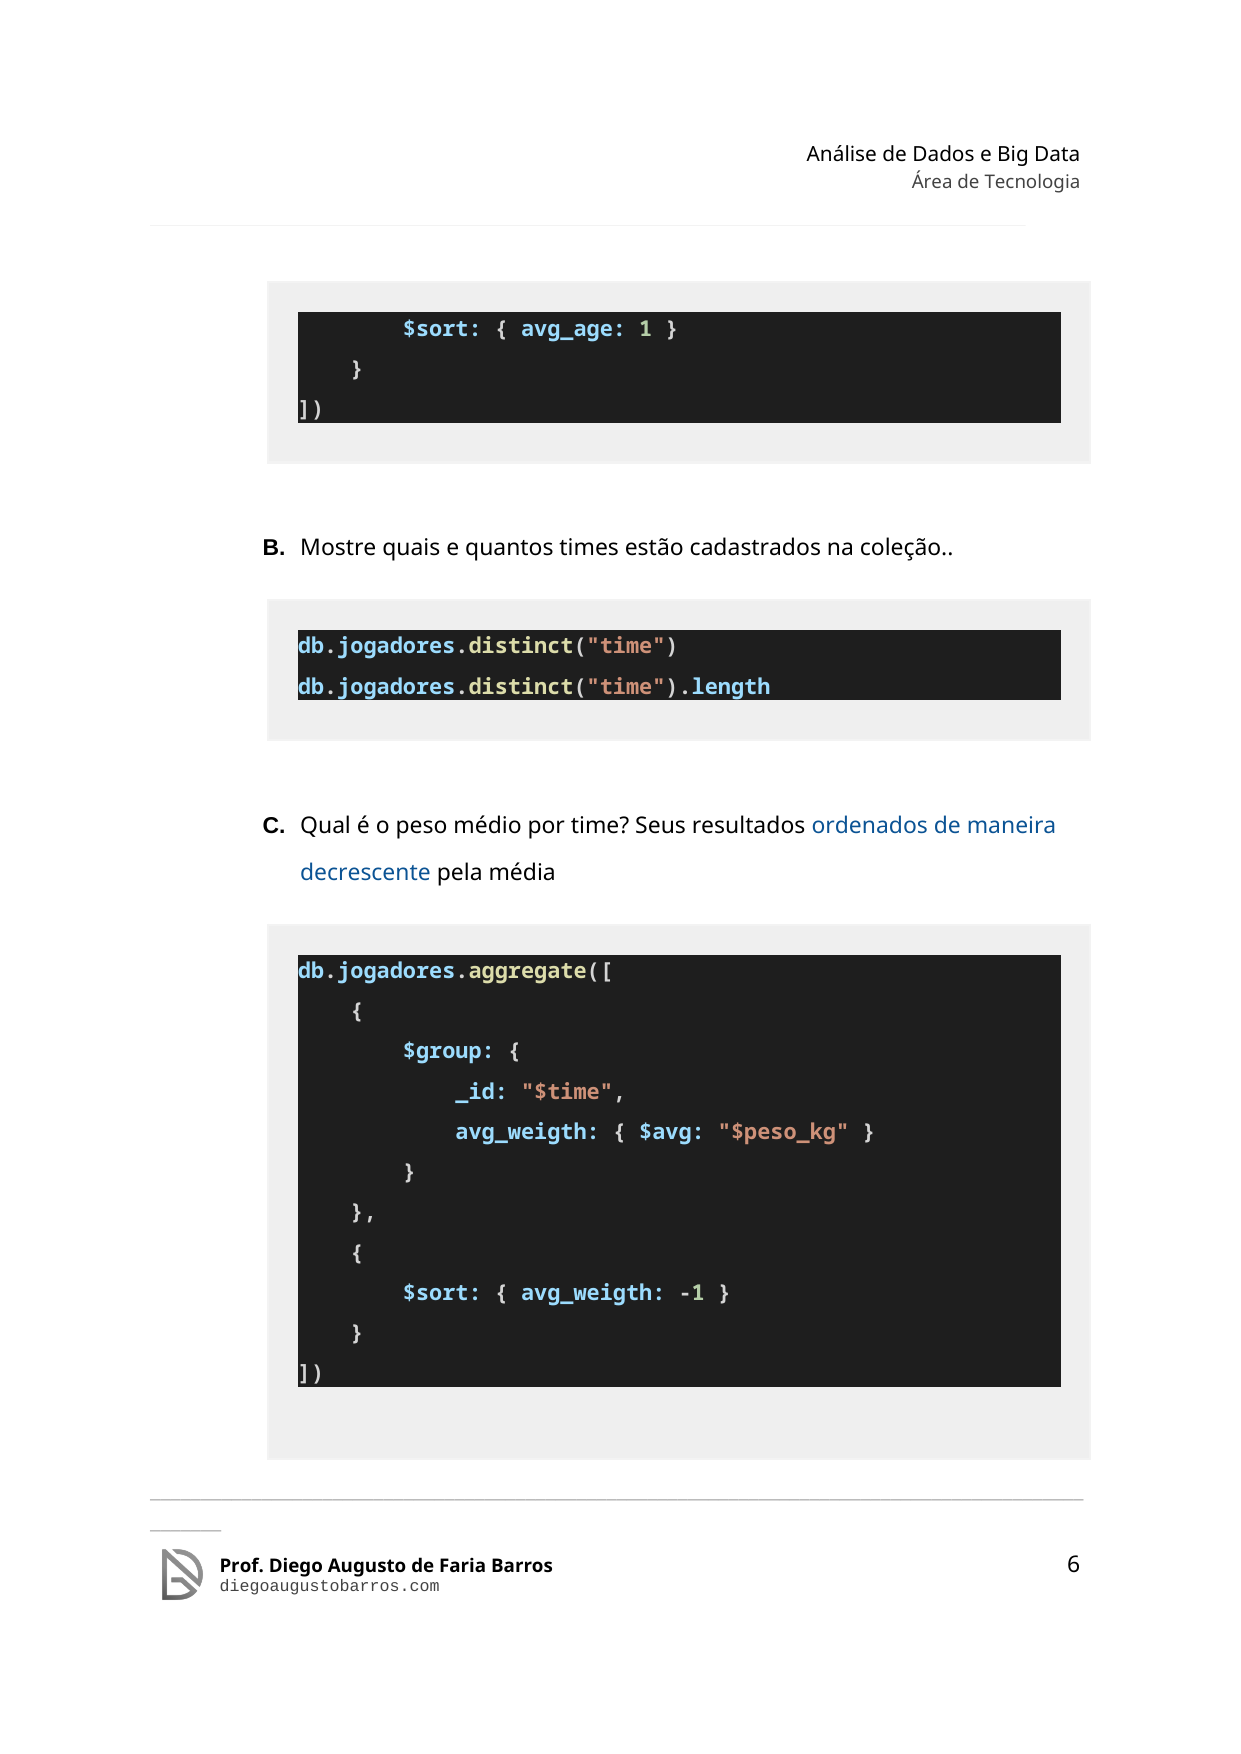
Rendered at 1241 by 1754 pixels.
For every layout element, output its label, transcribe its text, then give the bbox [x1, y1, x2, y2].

picture [161, 1548, 209, 1601]
list Mostre quais e quantos times estão cadastrados na coleção.. [262, 531, 1090, 562]
list Qual é o peso médio por time? Seus resultados ordenados de maneira decrescente pela média [262, 809, 1090, 887]
table_header db.jogadores.distinct("time") db.jogadores.distinct("time").length [269, 601, 1089, 739]
table_header db.jogadores.aggregate([ { $group: { _id: "$time", avg_weigth: { $avg: "$peso_kg" } } }, { $sort: { avg_weigth: -1 } } ]) [269, 926, 1089, 1458]
table_header db.jogadores.aggregate([ { $group: { _id: "$nacionalidade", avg_age: { $avg: "$idade" } } }, { $sort: { avg_age: 1 } } ]) [269, 283, 1089, 461]
